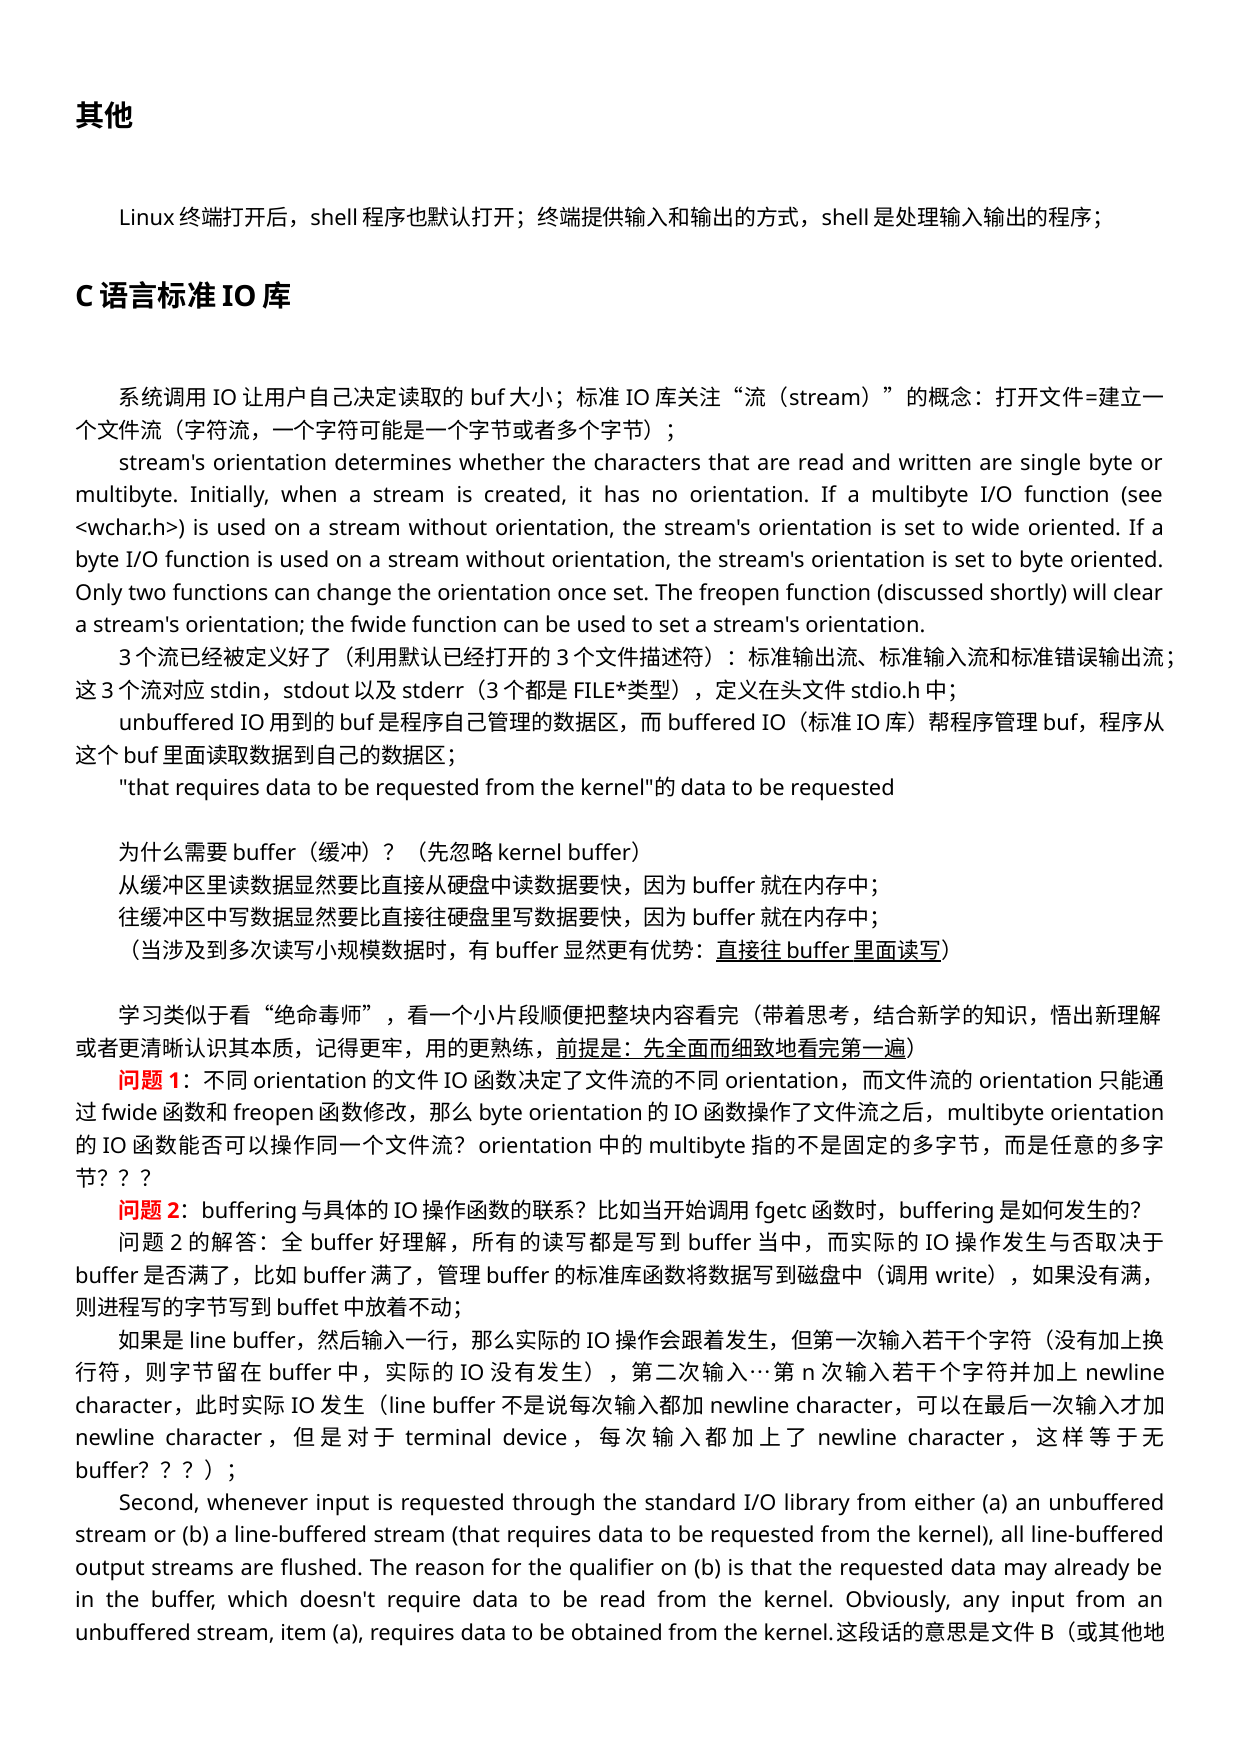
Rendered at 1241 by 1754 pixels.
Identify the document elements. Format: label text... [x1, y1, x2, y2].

text （当涉及到多次读写小规模数据时，有buffer显然更有优势：直接往buffer里面读写） [75, 933, 1165, 965]
text 往缓冲区中写数据显然要比直接往硬盘里写数据要快，因为buffer就在内存中； [75, 900, 1165, 933]
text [75, 1485, 1165, 1648]
text 3个流已经被定义好了（利用默认已经打开的3个文件描述符）：标准输出流、标准输入流和标准错误输出流；这3个流对应stdin，stdout以及stderr（3个都是FILE*类型），定义在头文件stdio.h中； [75, 640, 1165, 705]
text 从缓冲区里读数据显然要比直接从硬盘中读数据要快，因为buffer就在内存中； [75, 868, 1165, 900]
text stream's orientation determines whether the characters that are read and written are single byte or multibyte. Initially, when a stream is created, it has no orientation. If a multibyte I/O function (see <wchar.h>) is used on a stream without orientation, the stream's orientation is set to wide oriented. If a byte I/O function is used on a stream without orientation, the stream's orientation is set to byte oriented. Only two functions can change the orientation once set. The freopen function (discussed shortly) will clear a stream's orientation; the fwide function can be used to set a stream's orientation. [75, 445, 1165, 640]
text 学习类似于看“绝命毒师”，看一个小片段顺便把整块内容看完（带着思考，结合新学的知识，悟出新理解或者更清晰认识其本质，记得更牢，用的更熟练，前提是：先全面而细致地看完第一遍） [75, 998, 1165, 1063]
text unbuffered IO用到的buf是程序自己管理的数据区，而buffered IO（标准IO库）帮程序管理buf，程序从这个buf里面读取数据到自己的数据区； [75, 705, 1165, 770]
text "that requires data to be requested from the kernel"的data to be requested [75, 770, 1165, 803]
text 问题2的解答：全buffer好理解，所有的读写都是写到buffer当中，而实际的IO操作发生与否取决于buffer是否满了，比如buffer满了，管理buffer的标准库函数将数据写到磁盘中（调用write），如果没有满，则进程写的字节写到buffet中放着不动； [75, 1225, 1165, 1323]
subtitle 其他 [75, 81, 1165, 146]
text 系统调用IO让用户自己决定读取的buf大小；标准IO库关注“流（stream）”的概念：打开文件=建立一个文件流（字符流，一个字符可能是一个字节或者多个字节）； [75, 380, 1165, 445]
text 为什么需要buffer（缓冲）？（先忽略kernel buffer） [75, 835, 1165, 868]
subtitle C语言标准IO库 [75, 261, 1165, 326]
text 问题2：buffering与具体的IO操作函数的联系？比如当开始调用fgetc函数时，buffering是如何发生的？ [75, 1193, 1165, 1225]
text 问题1：不同orientation的文件IO函数决定了文件流的不同orientation，而文件流的orientation只能通过fwide函数和freopen函数修改，那么byte orientation的IO函数操作了文件流之后，multibyte orientation的IO函数能否可以操作同一个文件流？orientation中的multibyte指的不是固定的多字节，而是任意的多字节？？？ [75, 1063, 1165, 1193]
text 如果是line buffer，然后输入一行，那么实际的IO操作会跟着发生，但第一次输入若干个字符（没有加上换行符，则字节留在buffer中，实际的IO没有发生），第二次输入…第n次输入若干个字符并加上newline character，此时实际IO发生（line buffer不是说每次输入都加newline character，可以在最后一次输入才加newline character，但是对于terminal device，每次输入都加上了newline character，这样等于无buffer？？？）； [75, 1323, 1165, 1485]
text Linux终端打开后，shell程序也默认打开；终端提供输入和输出的方式，shell是处理输入输出的程序； [75, 199, 1165, 232]
